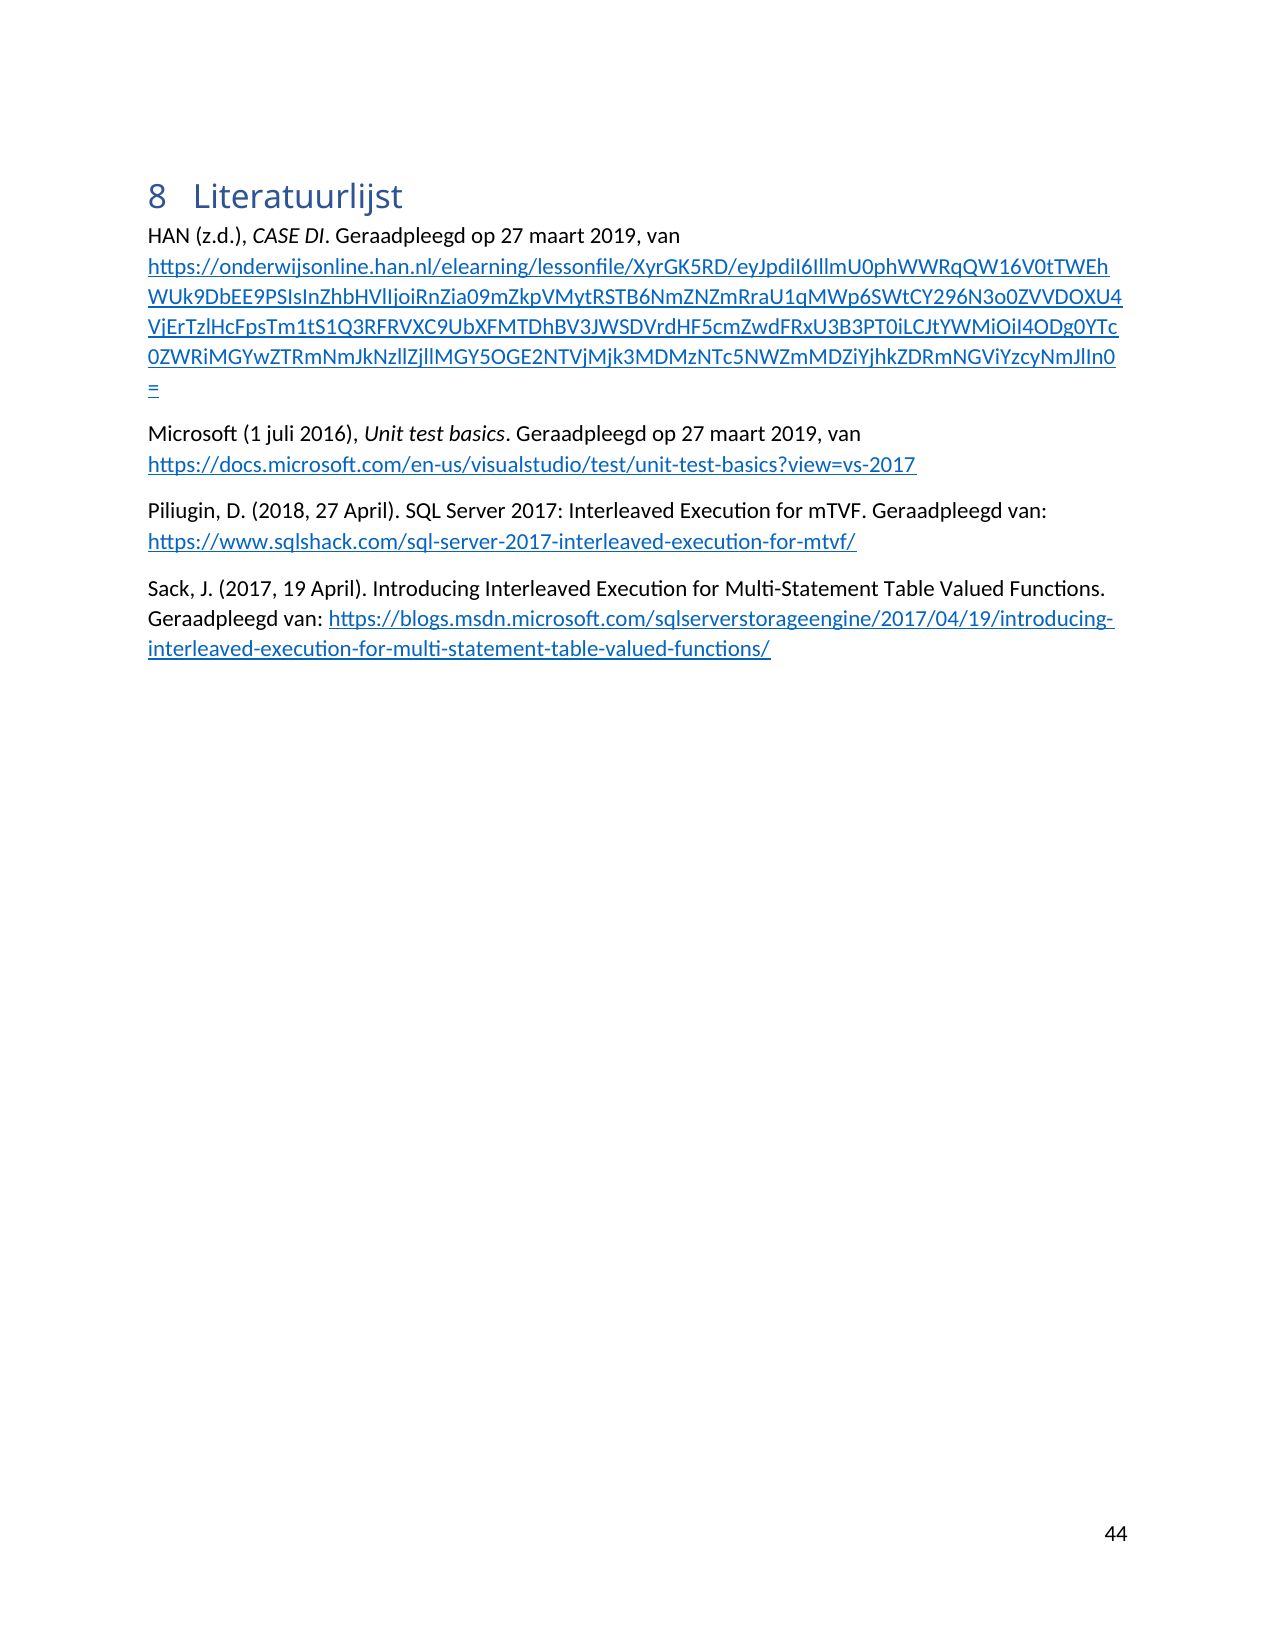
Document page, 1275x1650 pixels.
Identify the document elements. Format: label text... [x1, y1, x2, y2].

subtitle Literatuurlijst [148, 173, 1127, 218]
text Sack, J. (2017, 19 April). Introducing Interleaved Execution for Multi-Statement Table Valued Functions. Geraadpleegd van: https://blogs.msdn.microsoft.com/sqlserverstorageengine/2017/04/19/introducing-interleaved-execution-for-multi-statement-table-valued-functions/ [148, 574, 1127, 662]
text Piliugin, D. (2018, 27 April). SQL Server 2017: Interleaved Execution for mTVF. Geraadpleegd van: https://www.sqlshack.com/sql-server-2017-interleaved-execution-for-mtvf/ [148, 497, 1127, 555]
text HAN (z.d.), CASE DI. Geraadpleegd op 27 maart 2019, van https://onderwijsonline.han.nl/elearning/lessonfile/XyrGK5RD/eyJpdiI6IllmU0phWWRqQW16V0tTWEhWUk9DbEE9PSIsInZhbHVlIjoiRnZia09mZkpVMytRSTB6NmZNZmRraU1qMWp6SWtCY296N3o0ZVVDOXU4VjErTzlHcFpsTm1tS1Q3RFRVXC9UbXFMTDhBV3JWSDVrdHF5cmZwdFRxU3B3PT0iLCJtYWMiOiI4ODg0YTc0ZWRiMGYwZTRmNmJkNzllZjllMGY5OGE2NTVjMjk3MDMzNTc5NWZmMDZiYjhkZDRmNGViYzcyNmJlIn0= [148, 222, 1127, 401]
text Microsoft (1 juli 2016), Unit test basics. Geraadpleegd op 27 maart 2019, van https://docs.microsoft.com/en-us/visualstudio/test/unit-test-basics?view=vs-2017 [148, 419, 1127, 478]
